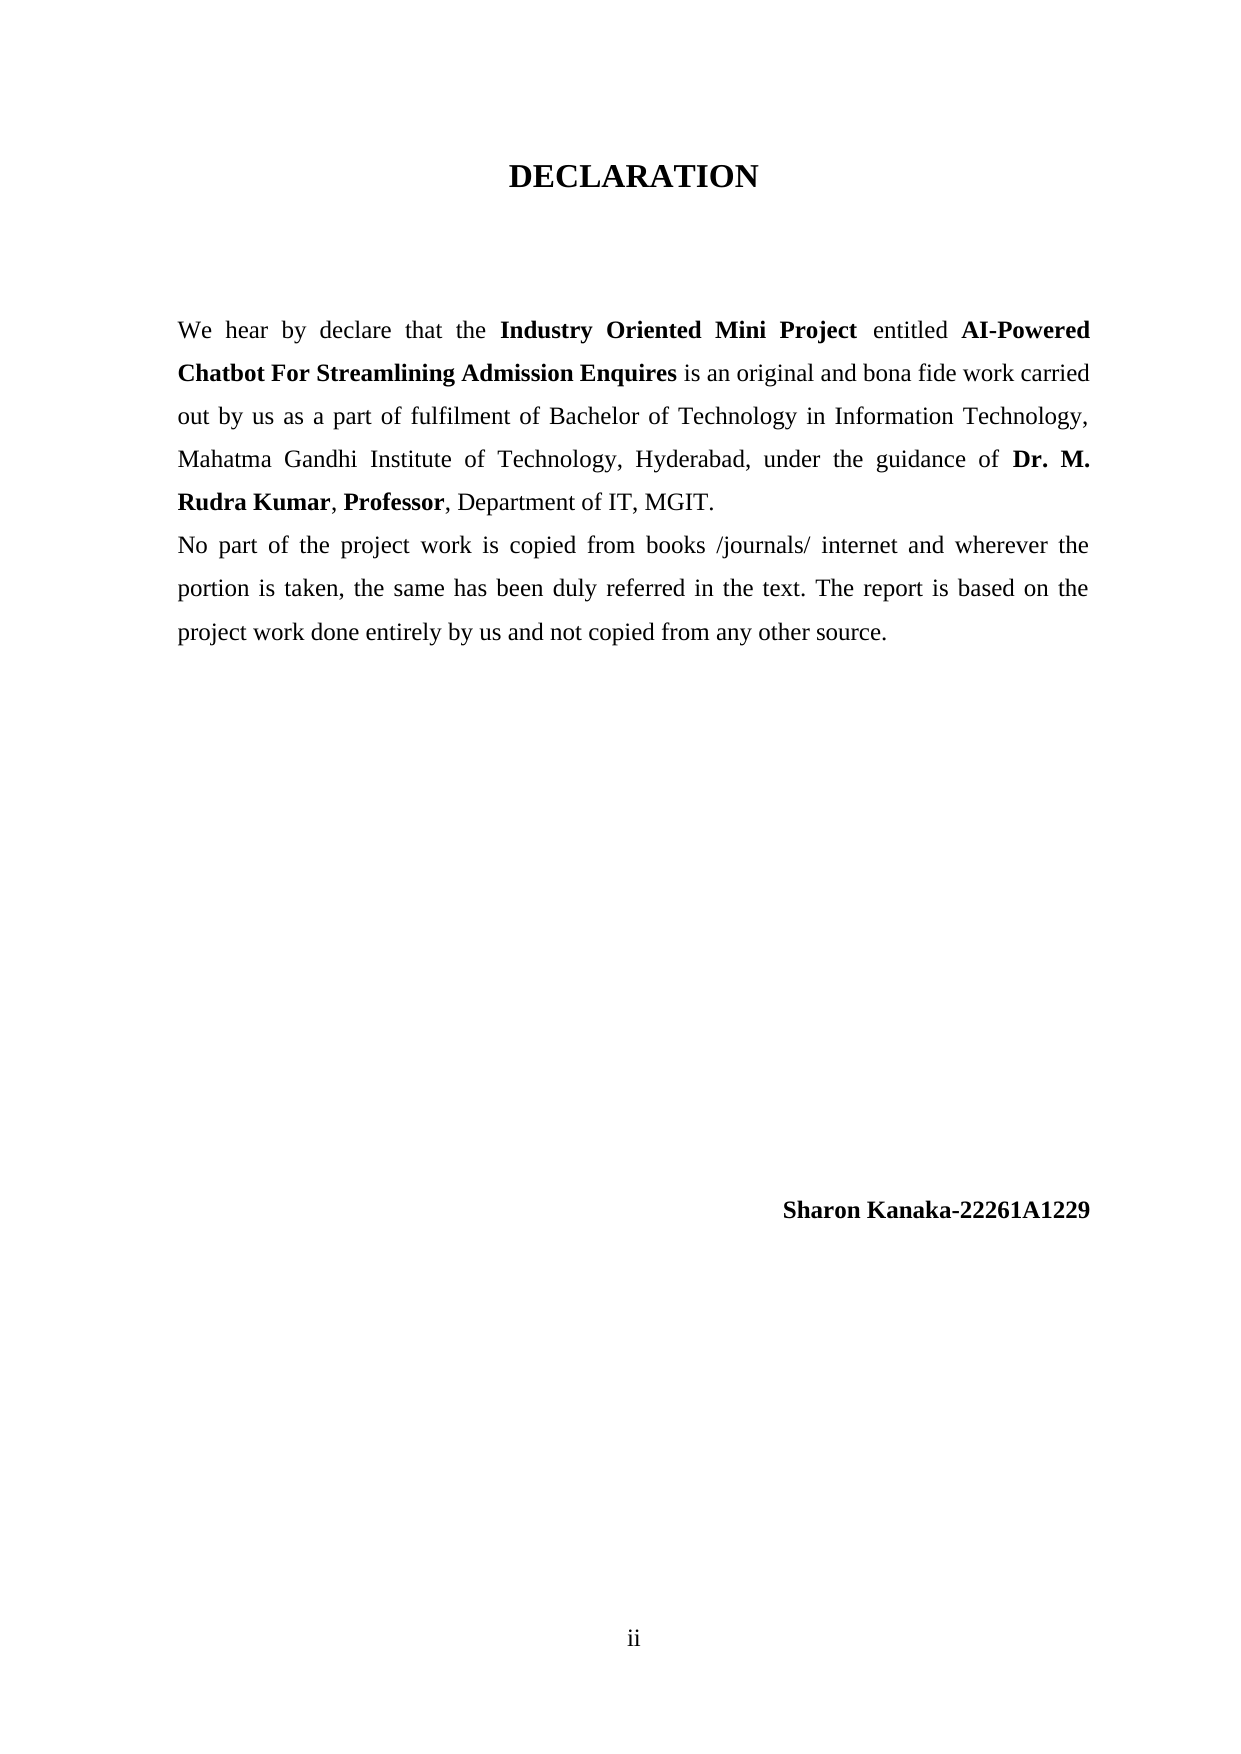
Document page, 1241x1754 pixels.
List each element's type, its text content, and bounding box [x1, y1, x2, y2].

text DECLARATION [177, 157, 1090, 195]
text No part of the project work is copied from books /journals/ internet and wherever the portion is taken, the same has been duly referred in the text. The report is based on the project work done entirely by us and not copied from any other source. [177, 530, 1090, 645]
text We hear by declare that the Industry Oriented Mini Project entitled AI-Powered Chatbot For Streamlining Admission Enquires is an original and bona fide work carried out by us as a part of fulfilment of Bachelor of Technology in Information Technology, Mahatma Gandhi Institute of Technology, Hyderabad, under the guidance of Dr. M. Rudra Kumar, Professor, Department of IT, MGIT. [177, 315, 1090, 516]
text Sharon Kanaka-22261A1229 [177, 1195, 1090, 1224]
